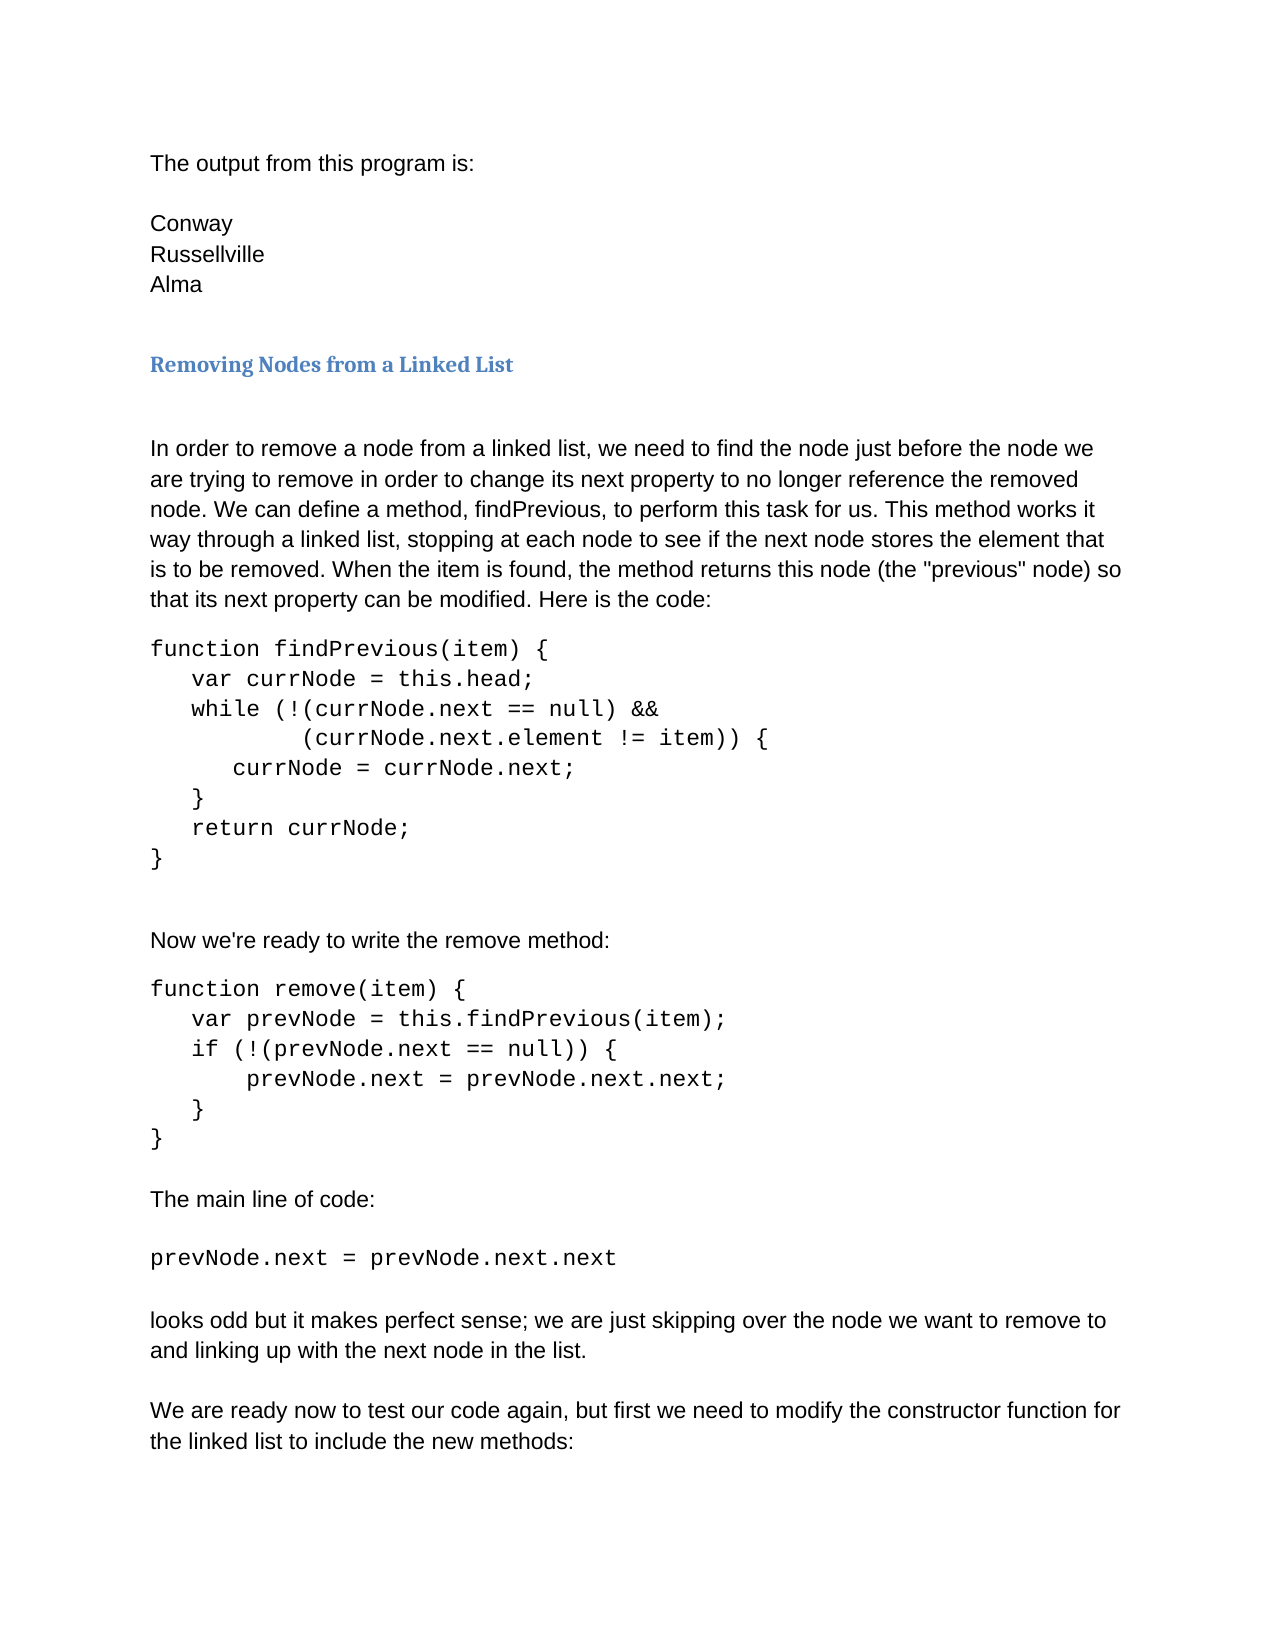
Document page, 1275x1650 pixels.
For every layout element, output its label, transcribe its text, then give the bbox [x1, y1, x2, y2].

text if (!(prevNode.next == null)) { [150, 1037, 1125, 1063]
text Russellville [150, 241, 1125, 267]
text function findPrevious(item) { [150, 637, 1125, 663]
text The main line of code: [150, 1186, 1125, 1213]
text (currNode.next.element != item)) { [150, 727, 1125, 753]
text while (!(currNode.next == null) && [150, 697, 1125, 723]
text In order to remove a node from a linked list, we need to find the node just before the node we are trying to remove in order to change its next property to no longer reference the removed node. We can define a method, findPrevious, to perform this task for us. This method works it way through a linked list, stopping at each node to see if the next node stores the element that is to be removed. When the item is found, the method returns this node (the "previous" node) so that its next property can be modified. Here is the code: [150, 435, 1125, 613]
text return currNode; [150, 816, 1125, 842]
text var currNode = this.head; [150, 667, 1125, 693]
text prevNode.next = prevNode.next.next; [150, 1067, 1125, 1093]
text looks odd but it makes perfect sense; we are just skipping over the node we want to remove to and linking up with the next node in the list. [150, 1307, 1125, 1363]
text Now we're ready to write the remove method: [150, 927, 1125, 953]
text function remove(item) { [150, 978, 1125, 1004]
text } [150, 1127, 1125, 1153]
subtitle Removing Nodes from a Linked List [150, 352, 1125, 378]
text } [150, 1097, 1125, 1123]
text Conway [150, 210, 1125, 237]
text The output from this program is: [150, 150, 1125, 176]
text currNode = currNode.next; [150, 757, 1125, 782]
text } [150, 786, 1125, 812]
text prevNode.next = prevNode.next.next [150, 1247, 1125, 1273]
text } [150, 846, 1125, 872]
text We are ready now to test our code again, but first we need to modify the constructor function for the linked list to include the new methods: [150, 1397, 1125, 1454]
text Alma [150, 271, 1125, 297]
text var prevNode = this.findPrevious(item); [150, 1008, 1125, 1033]
